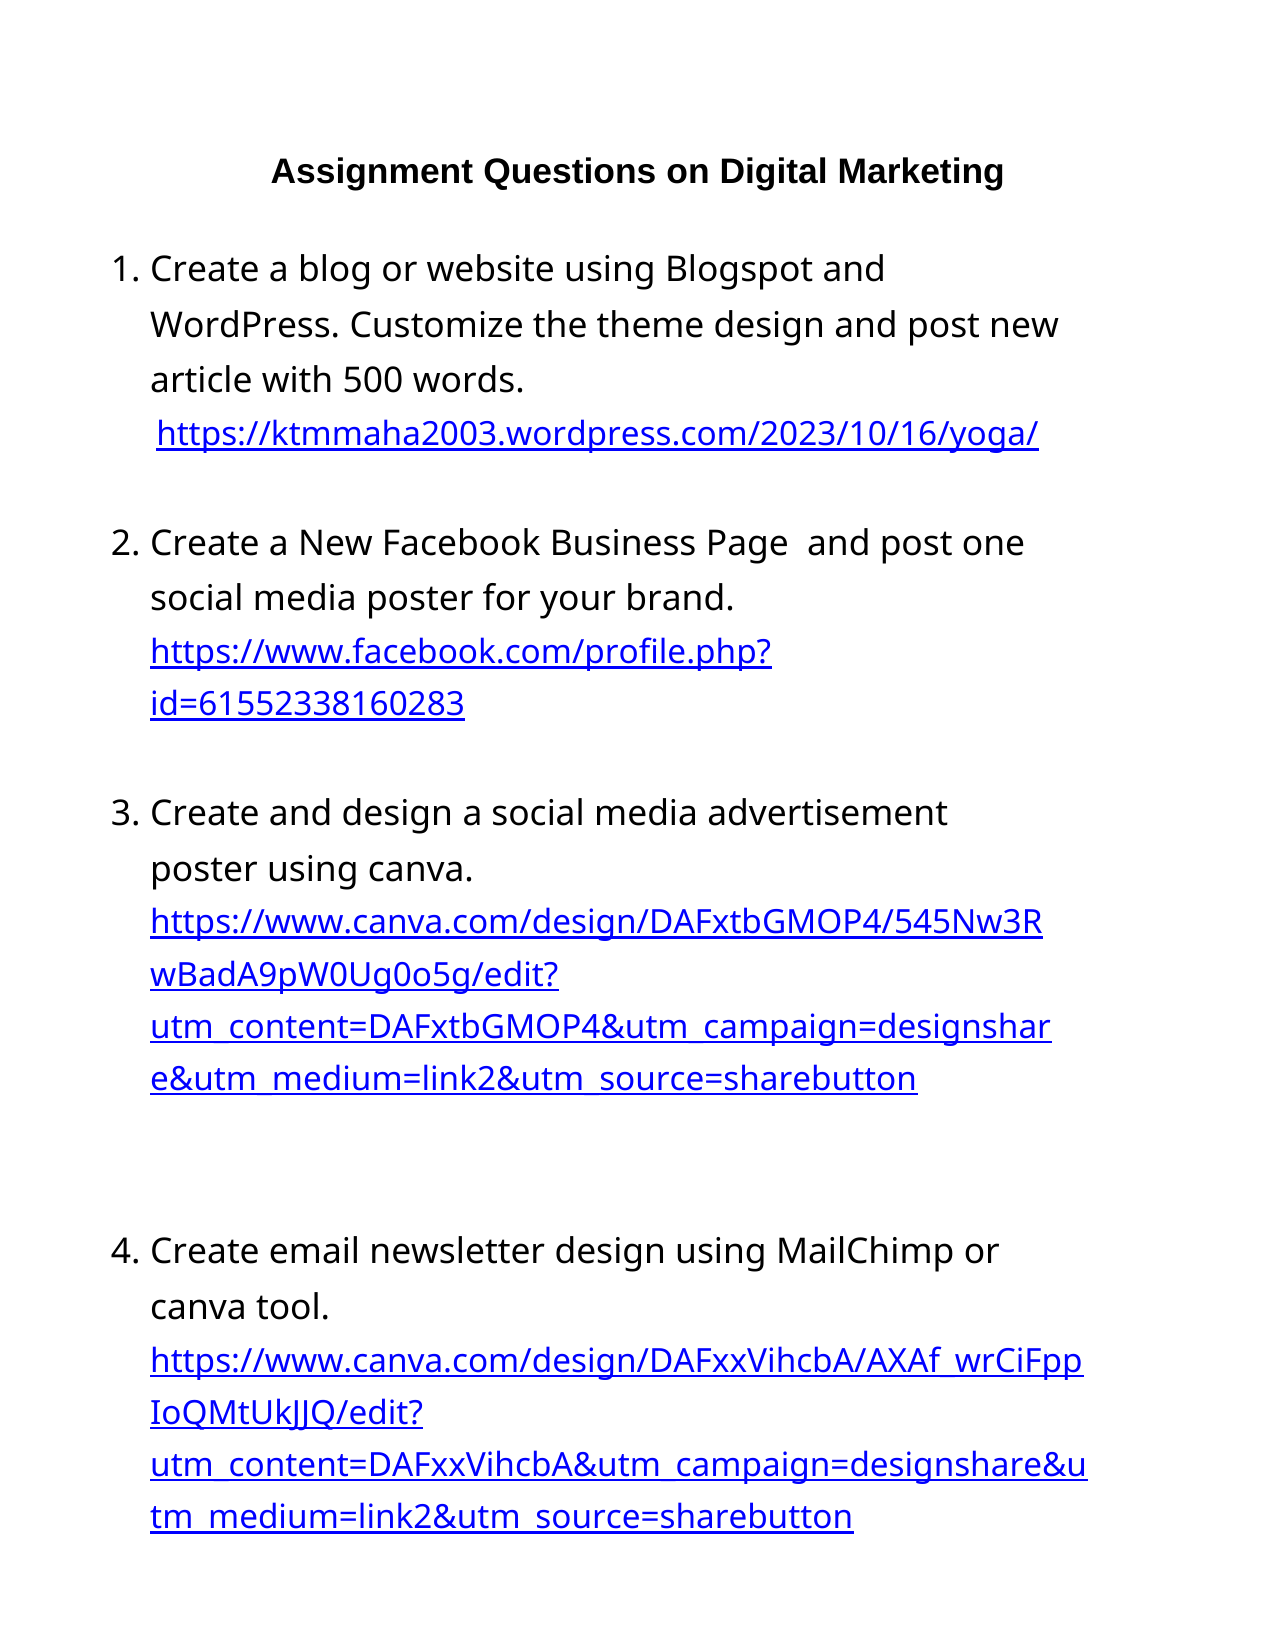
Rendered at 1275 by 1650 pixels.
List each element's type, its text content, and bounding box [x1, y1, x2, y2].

list Create a blog or website using Blogspot and WordPress. Customize the theme design and post new article with 500 words. [111, 244, 1078, 403]
list Create email newsletter design using MailChimp or canva tool. https://www.canva.com/design/DAFxxVihcbA/AXAf_wrCiFppIoQMtUkJJQ/edit?utm_content=DAFxxVihcbA&utm_campaign=designshare&utm_medium=link2&utm_source=sharebutton [111, 1226, 1093, 1538]
list Create a New Facebook Business Page and post one social media poster for your brand. https://www.facebook.com/profile.php?id=61552338160283 [111, 517, 1042, 726]
title Assignment Questions on Digital Marketing [270, 150, 1005, 191]
list Create and design a social media advertisement poster using canva. https://www.canva.com/design/DAFxtbGMOP4/545Nw3RwBadA9pW0Ug0o5g/edit?utm_content=DAFxtbGMOP4&utm_campaign=designshare&utm_medium=link2&utm_source=sharebutton [111, 788, 1055, 1100]
list https://ktmmaha2003.wordpress.com/2023/10/16/yoga/ [150, 410, 1078, 455]
